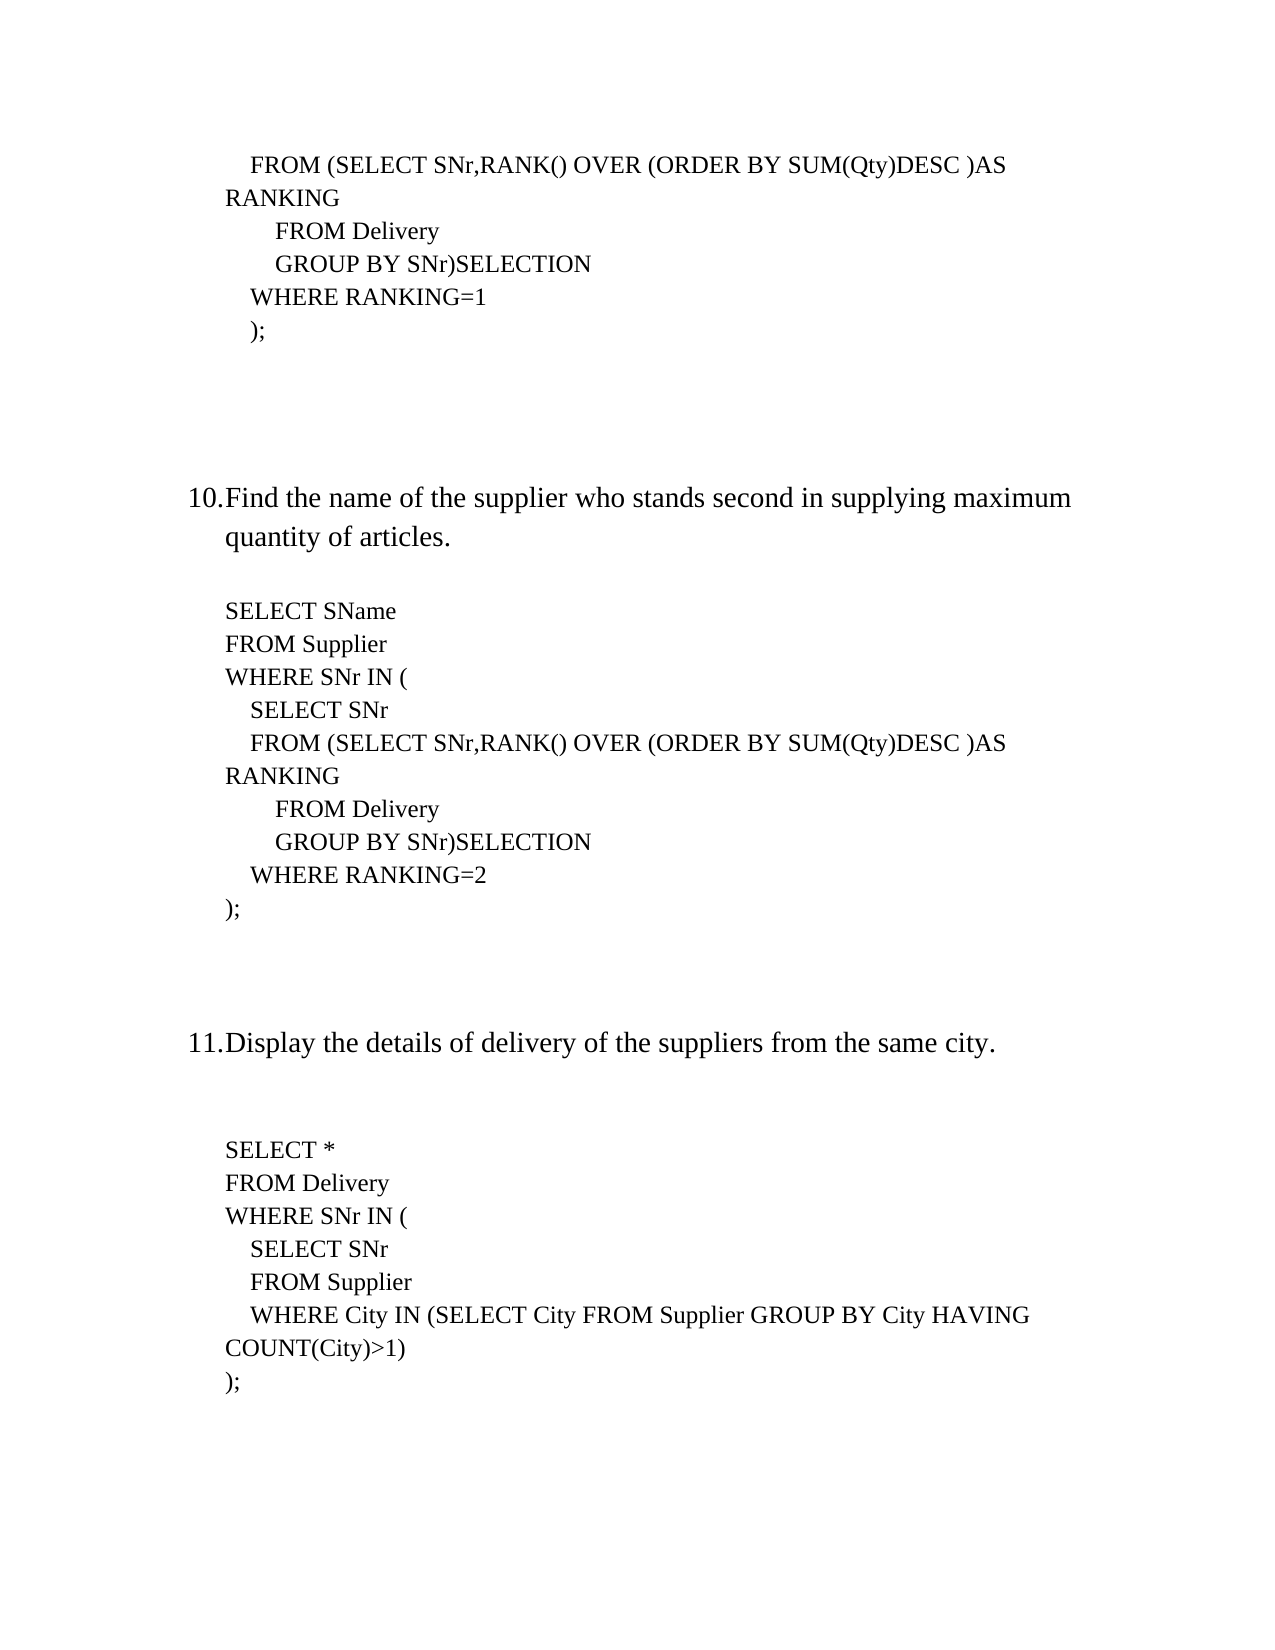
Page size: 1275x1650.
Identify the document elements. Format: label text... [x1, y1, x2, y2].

text WHERE SNr IN ( [225, 1201, 1125, 1230]
text WHERE SNr IN ( [225, 662, 1125, 691]
list Find the name of the supplier who stands second in supplying maximum quantity of articles. [187, 480, 1125, 552]
text ); [225, 315, 1125, 344]
text ); [225, 893, 1125, 922]
text WHERE RANKING=1 [225, 282, 1125, 311]
text GROUP BY SNr)SELECTION [225, 827, 1125, 856]
list Display the details of delivery of the suppliers from the same city. [187, 1025, 1125, 1059]
text WHERE City IN (SELECT City FROM Supplier GROUP BY City HAVING COUNT(City)>1) [225, 1300, 1125, 1362]
text GROUP BY SNr)SELECTION [225, 249, 1125, 278]
text FROM Supplier [225, 1267, 1125, 1296]
text FROM Delivery [225, 216, 1125, 245]
text SELECT SNr [225, 695, 1125, 724]
text SELECT SName [225, 596, 1125, 624]
text WHERE RANKING=2 [225, 860, 1125, 889]
text FROM (SELECT SNr,RANK() OVER (ORDER BY SUM(Qty)DESC )AS RANKING [225, 728, 1125, 790]
text FROM Delivery [225, 794, 1125, 823]
text SELECT * [225, 1135, 1125, 1164]
text FROM Supplier [225, 629, 1125, 658]
text ); [225, 1366, 1125, 1395]
text FROM Delivery [225, 1168, 1125, 1197]
text FROM (SELECT SNr,RANK() OVER (ORDER BY SUM(Qty)DESC )AS RANKING [225, 150, 1125, 212]
text SELECT SNr [225, 1234, 1125, 1263]
